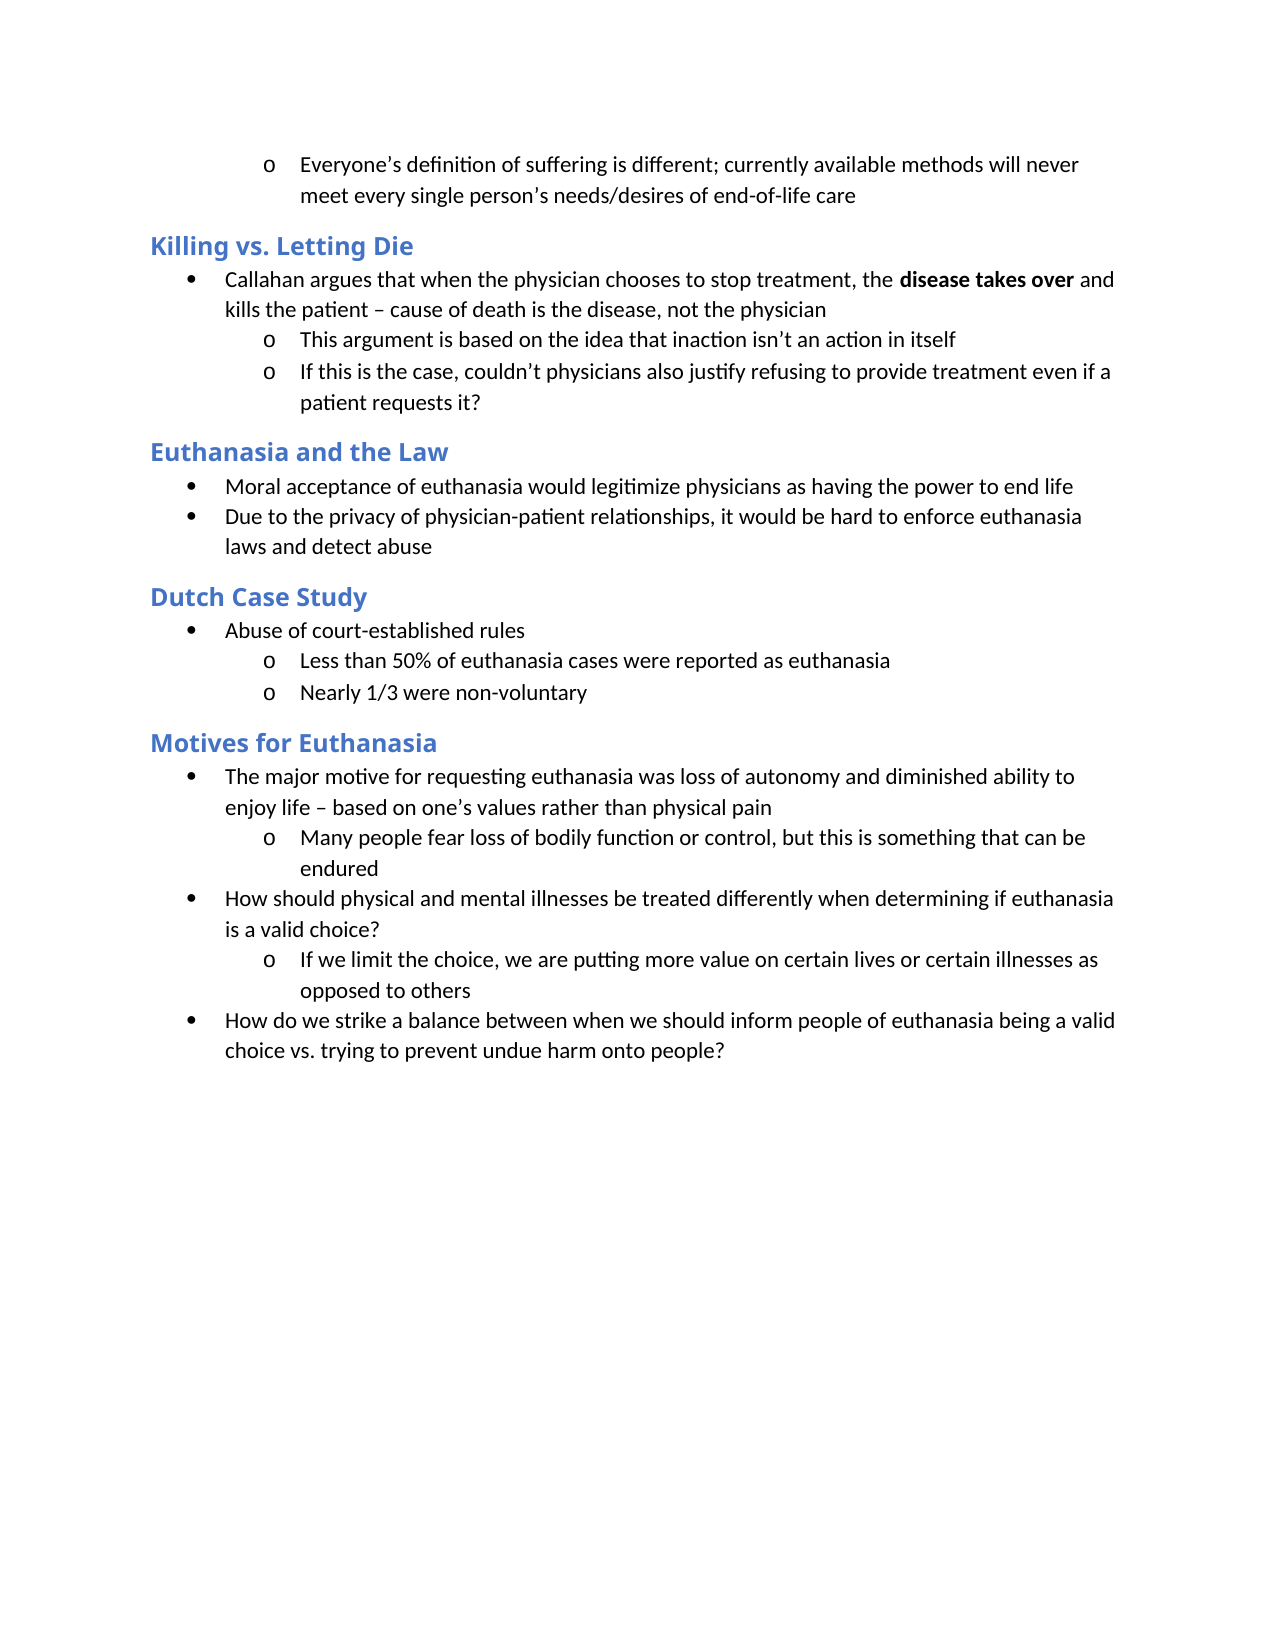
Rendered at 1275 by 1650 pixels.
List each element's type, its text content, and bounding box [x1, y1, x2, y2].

subtitle Euthanasia and the Law [150, 435, 1125, 469]
list Many people fear loss of bodily function or control, but this is something that can be endured [262, 823, 1125, 882]
list How do we strike a balance between when we should inform people of euthanasia being a valid choice vs. trying to prevent undue harm onto people? [187, 1006, 1125, 1065]
subtitle Motives for Euthanasia [150, 726, 1125, 760]
subtitle Killing vs. Letting Die [150, 228, 1125, 262]
list Nearly 1/3 were non-voluntary [262, 678, 1125, 707]
list Callahan argues that when the physician chooses to stop treatment, the disease takes over and kills the patient – cause of death is the disease, not the physician [187, 265, 1125, 323]
list Everyone’s definition of suffering is different; currently available methods will never meet every single person’s needs/desires of end-of-life care [262, 150, 1125, 209]
list Less than 50% of euthanasia cases were reported as euthanasia [262, 646, 1125, 675]
list Abuse of court-established rules [187, 616, 1125, 644]
subtitle Dutch Case Study [150, 579, 1125, 613]
list Moral acceptance of euthanasia would legitimize physicians as having the power to end life [187, 472, 1125, 500]
list How should physical and mental illnesses be treated differently when determining if euthanasia is a valid choice? [187, 884, 1125, 943]
list The major motive for requesting euthanasia was loss of autonomy and diminished ability to enjoy life – based on one’s values rather than physical pain [187, 762, 1125, 821]
list If we limit the choice, we are putting more value on certain lives or certain illnesses as opposed to others [262, 945, 1125, 1004]
list Due to the privacy of physician-patient relationships, it would be hard to enforce euthanasia laws and detect abuse [187, 502, 1125, 560]
list If this is the case, couldn’t physicians also justify refusing to provide treatment even if a patient requests it? [262, 357, 1125, 416]
list This argument is based on the idea that inaction isn’t an action in itself [262, 325, 1125, 354]
